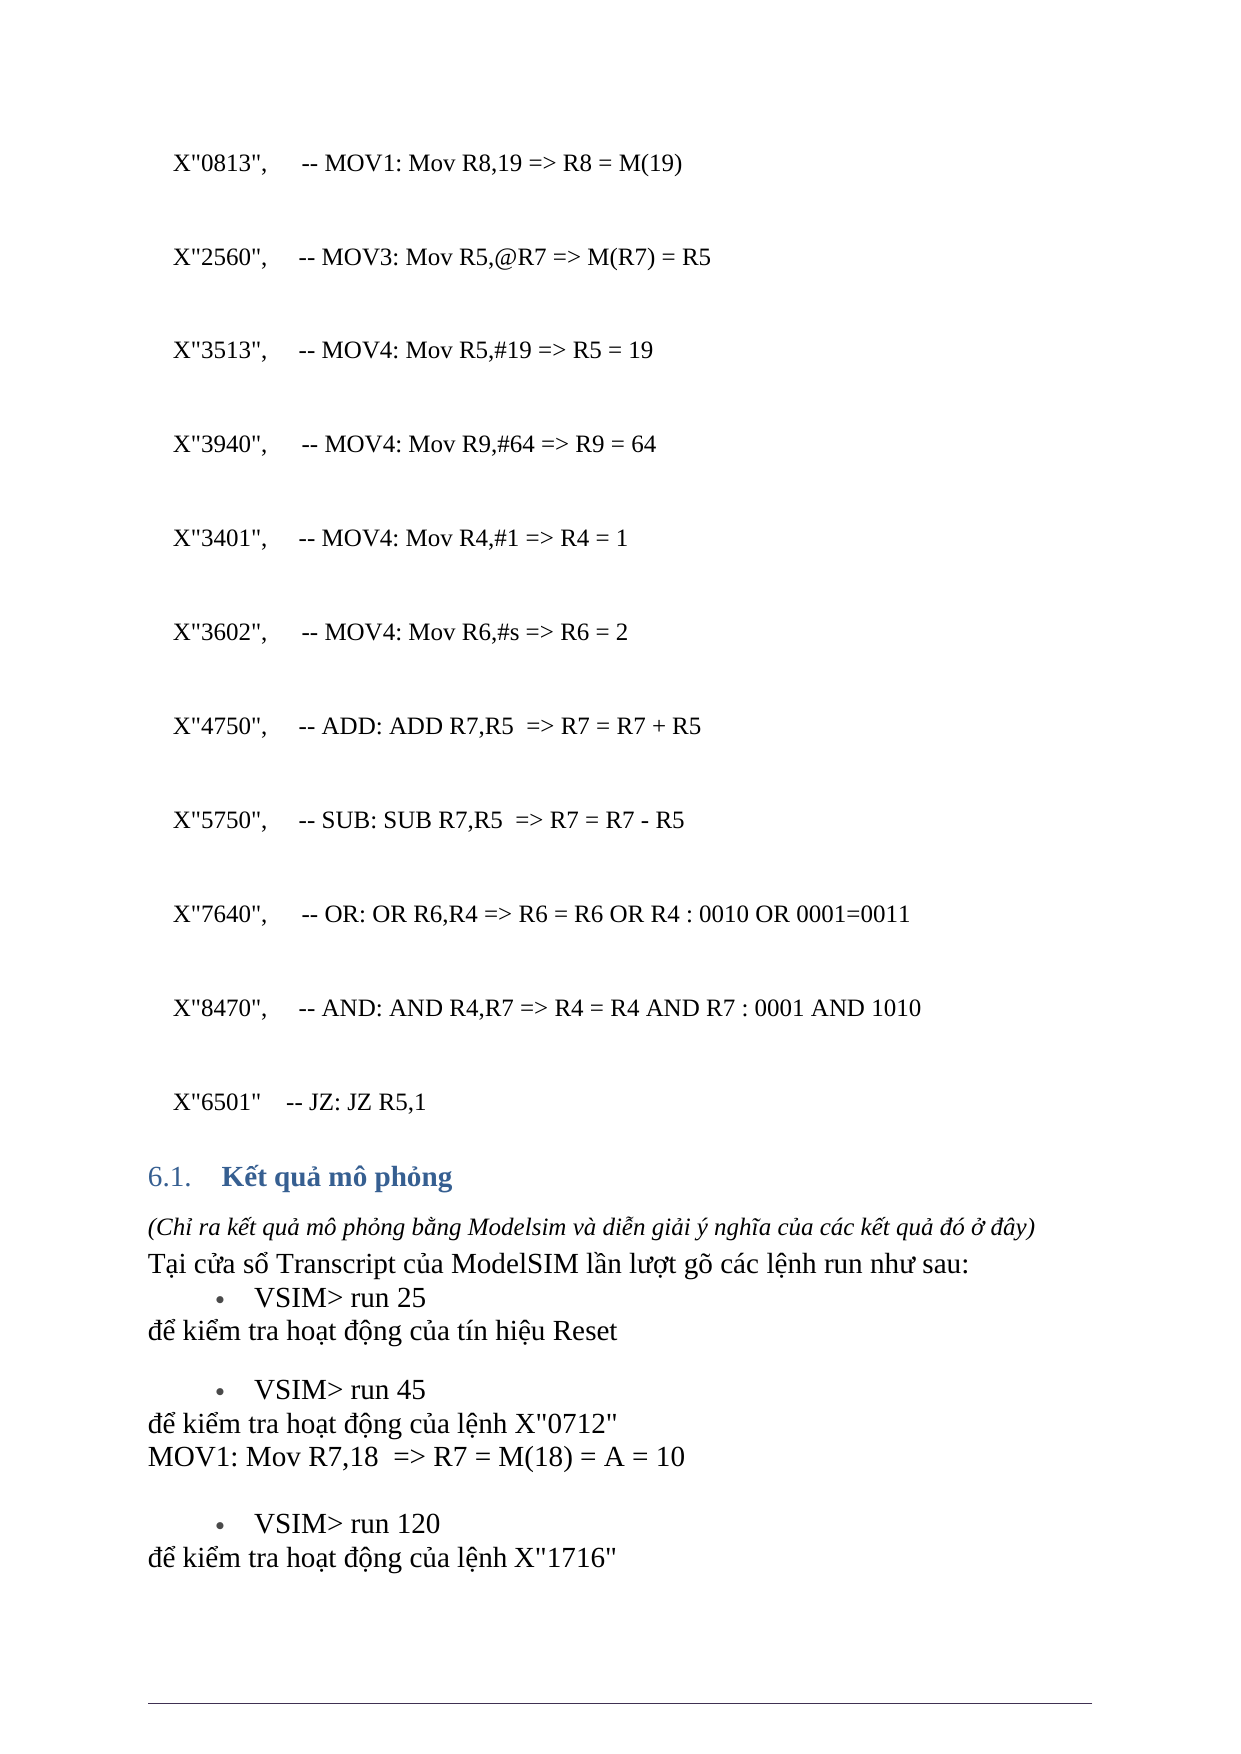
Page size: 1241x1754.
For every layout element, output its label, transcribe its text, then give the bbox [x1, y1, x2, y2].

text để kiểm tra hoạt động của lệnh X"1716" [148, 1540, 1092, 1573]
text X"2560", -- MOV3: Mov R5,@R7 => M(R7) = R5 [148, 242, 1092, 270]
list VSIM> run 25 [216, 1280, 1092, 1313]
text X"3401", -- MOV4: Mov R4,#1 => R4 = 1 [148, 523, 1092, 552]
text để kiểm tra hoạt động của tín hiệu Reset [148, 1313, 1092, 1347]
text X"0813", -- MOV1: Mov R8,19 => R8 = M(19) [148, 148, 1092, 176]
text X"3940", -- MOV4: Mov R9,#64 => R9 = 64 [148, 429, 1092, 458]
text X"3513", -- MOV4: Mov R5,#19 => R5 = 19 [148, 336, 1092, 364]
text X"6501" -- JZ: JZ R5,1 [148, 1087, 1092, 1116]
text X"8470", -- AND: AND R4,R7 => R4 = R4 AND R7 : 0001 AND 1010 [148, 993, 1092, 1022]
text X"7640", -- OR: OR R6,R4 => R6 = R6 OR R4 : 0010 OR 0001=0011 [148, 899, 1092, 928]
text Tại cửa sổ Transcript của ModelSIM lần lượt gõ các lệnh run như sau: [148, 1246, 1092, 1280]
text MOV1: Mov R7,18 => R7 = M(18) = A = 10 [148, 1439, 1092, 1473]
text (Chỉ ra kết quả mô phỏng bằng Modelsim và diễn giải ý nghĩa của các kết quả đó ở đây) [148, 1212, 1092, 1241]
text X"5750", -- SUB: SUB R7,R5 => R7 = R7 - R5 [148, 805, 1092, 834]
text X"3602", -- MOV4: Mov R6,#s => R6 = 2 [148, 617, 1092, 646]
list VSIM> run 120 [216, 1506, 1092, 1540]
subtitle Kết quả mô phỏng [148, 1159, 1092, 1193]
text để kiểm tra hoạt động của lệnh X"0712" [148, 1406, 1092, 1439]
list VSIM> run 45 [216, 1372, 1092, 1406]
text X"4750", -- ADD: ADD R7,R5 => R7 = R7 + R5 [148, 711, 1092, 740]
